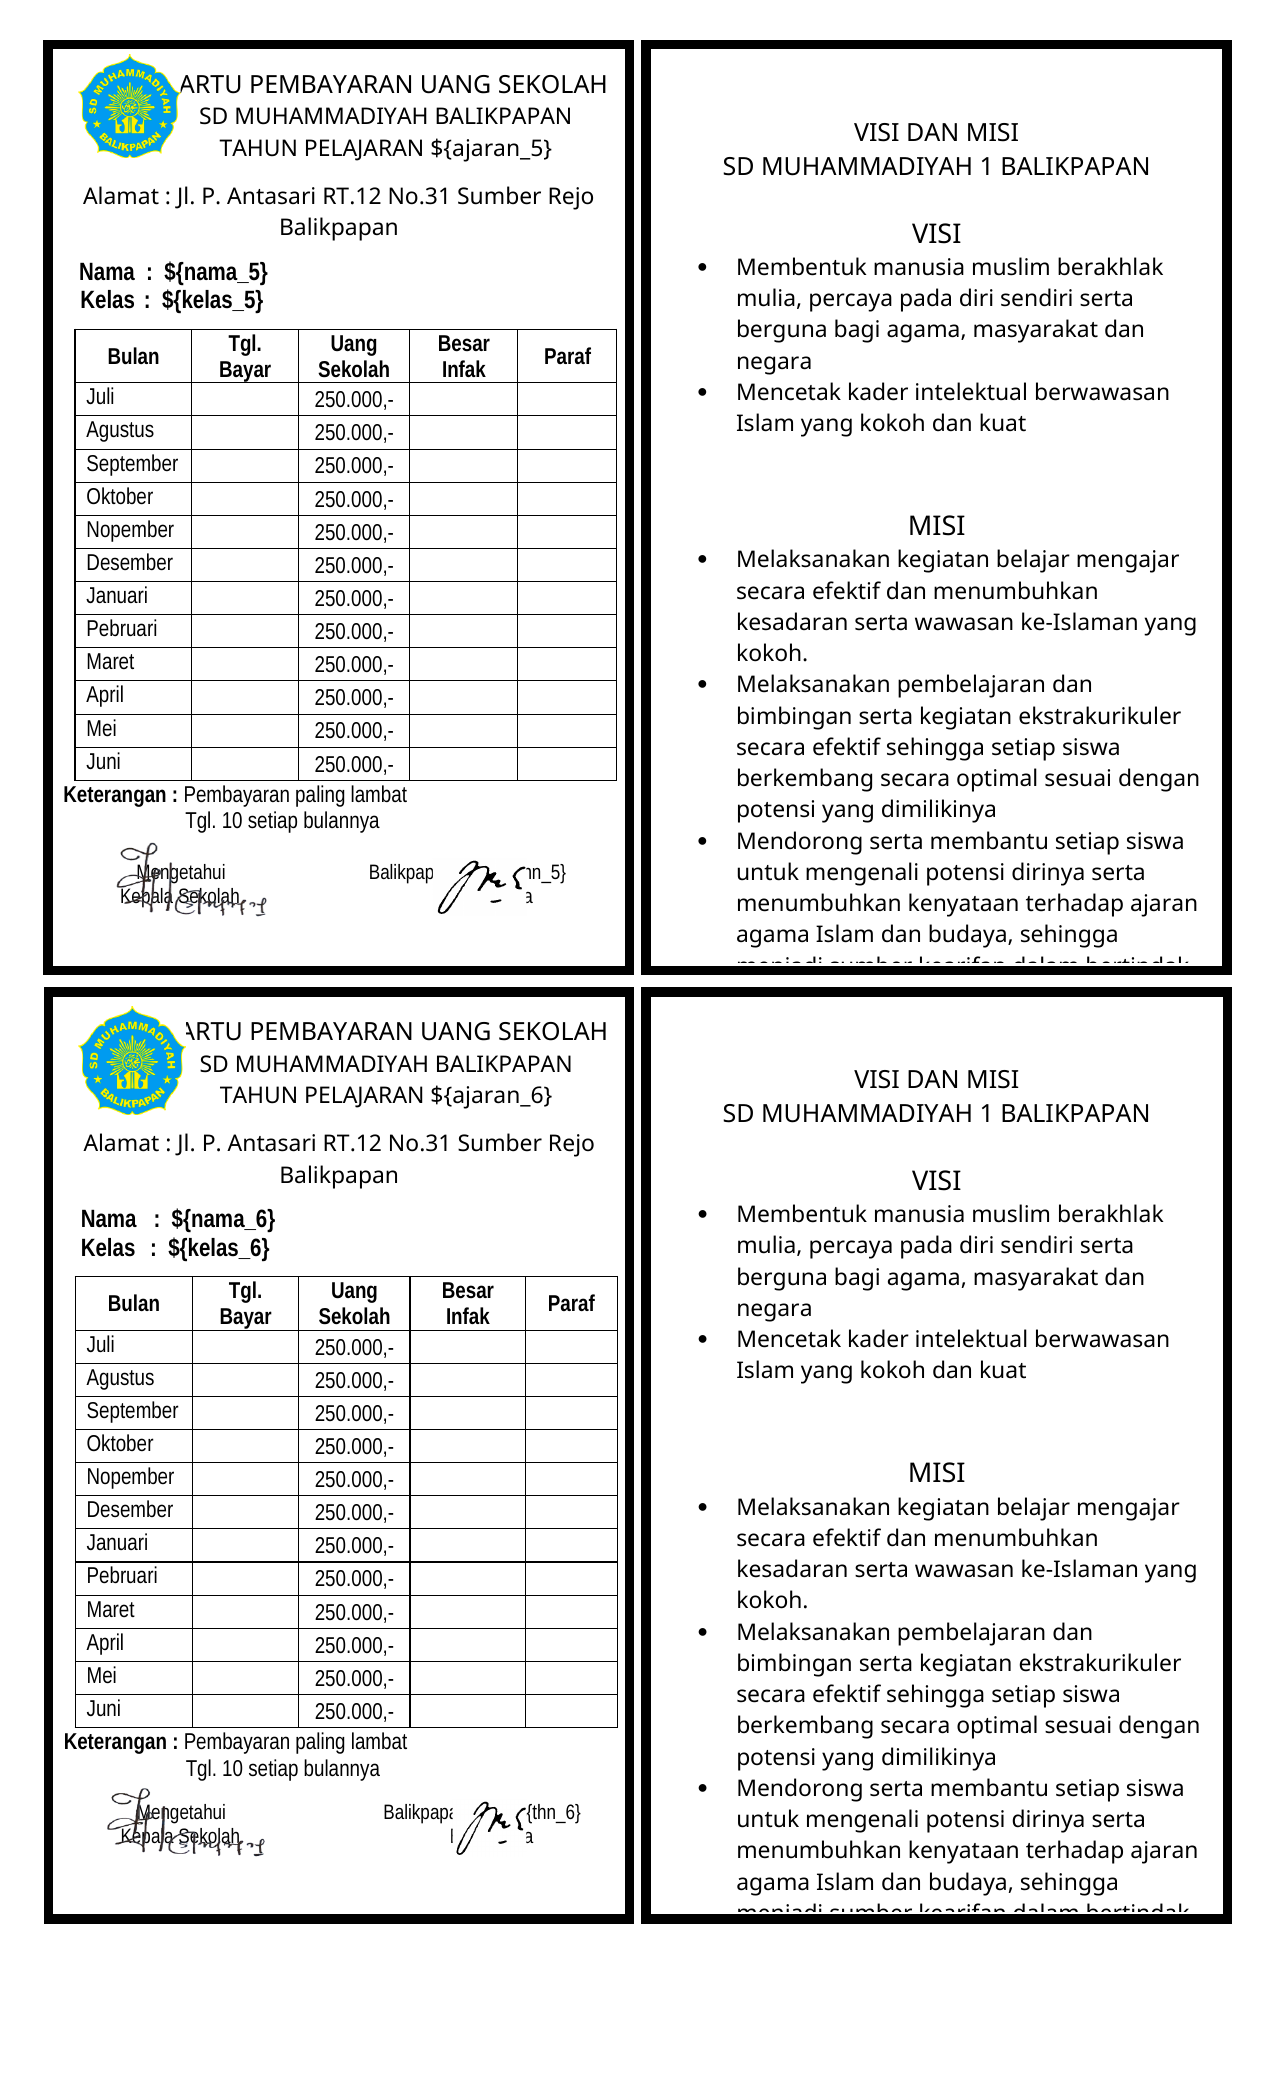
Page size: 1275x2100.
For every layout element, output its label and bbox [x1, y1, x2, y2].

picture [99, 1781, 277, 1865]
picture [78, 54, 181, 158]
picture [109, 834, 278, 926]
picture [115, 143, 127, 155]
picture [117, 1107, 129, 1112]
picture [130, 150, 146, 155]
picture [78, 1006, 186, 1115]
picture [101, 134, 111, 144]
picture [432, 858, 527, 916]
picture [452, 1799, 527, 1857]
picture [135, 1108, 147, 1112]
